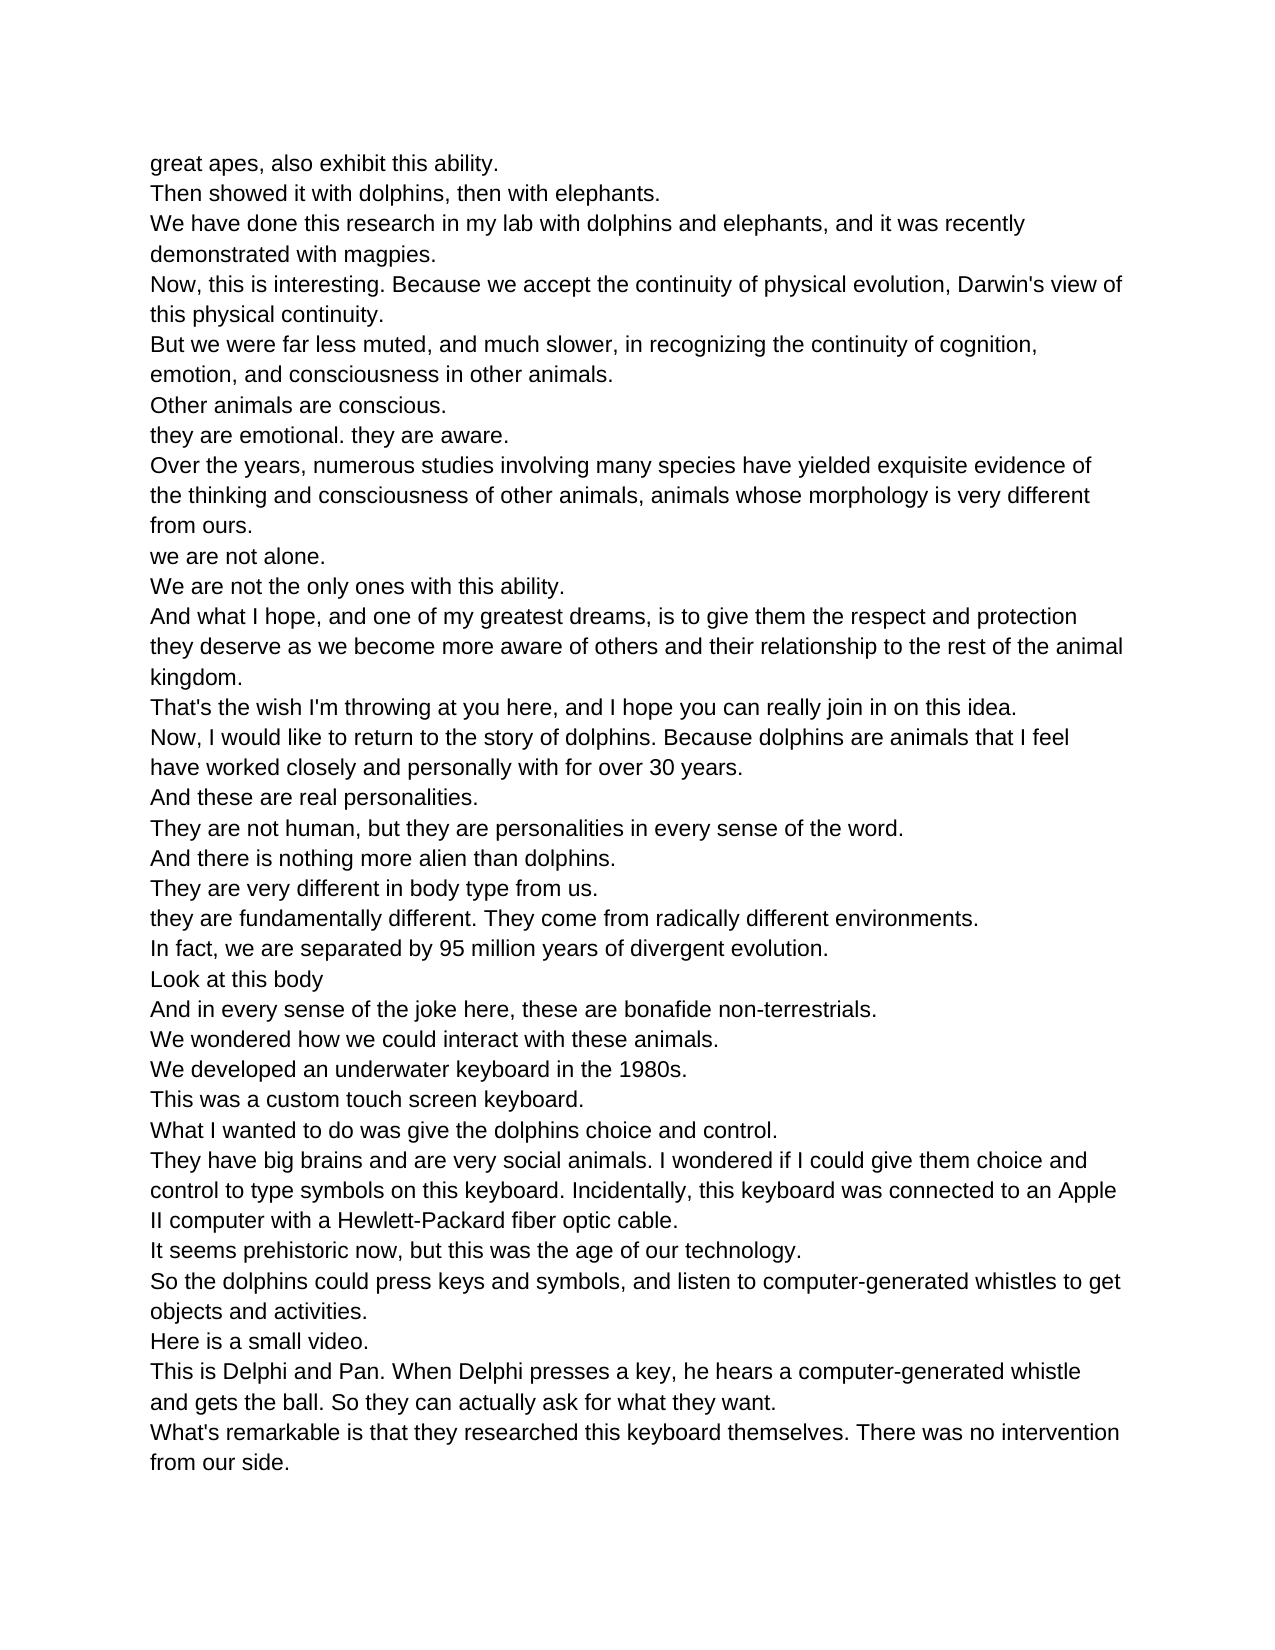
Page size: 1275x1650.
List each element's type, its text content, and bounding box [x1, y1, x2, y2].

text And there is nothing more alien than dolphins. [150, 845, 1125, 871]
text We developed an underwater keyboard in the 1980s. [150, 1056, 1125, 1083]
text We are not the only ones with this ability. [150, 573, 1125, 599]
text we are not alone. [150, 543, 1125, 569]
text This is Delphi and Pan. When Delphi presses a key, he hears a computer-generated whistle and gets the ball. So they can actually ask for what they want. [150, 1358, 1125, 1415]
text Look at this body [150, 966, 1125, 992]
text It seems prehistoric now, but this was the age of our technology. [150, 1237, 1125, 1264]
text What's remarkable is that they researched this keyboard themselves. There was no intervention from our side. [150, 1419, 1125, 1475]
text They are very different in body type from us. [150, 875, 1125, 901]
text Here is a small video. [150, 1328, 1125, 1354]
text And in every sense of the joke here, these are bonafide non-terrestrials. [150, 996, 1125, 1022]
text They are not human, but they are personalities in every sense of the word. [150, 814, 1125, 841]
text That's the wish I'm throwing at you here, and I hope you can really join in on this idea. [150, 694, 1125, 720]
text We have done this research in my lab with dolphins and elephants, and it was recently demonstrated with magpies. [150, 210, 1125, 267]
text They have big brains and are very social animals. I wondered if I could give them choice and control to type symbols on this keyboard. Incidentally, this keyboard was connected to an Apple II computer with a Hewlett-Packard fiber optic cable. [150, 1147, 1125, 1234]
text This was a custom touch screen keyboard. [150, 1086, 1125, 1113]
text What I wanted to do was give the dolphins choice and control. [150, 1117, 1125, 1143]
text they are fundamentally different. They come from radically different environments. [150, 905, 1125, 932]
text But we were far less muted, and much slower, in recognizing the continuity of cognition, emotion, and consciousness in other animals. [150, 331, 1125, 388]
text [150, 150, 1125, 176]
text Now, this is interesting. Because we accept the continuity of physical evolution, Darwin's view of this physical continuity. [150, 271, 1125, 327]
text And what I hope, and one of my greatest dreams, is to give them the respect and protection they deserve as we become more aware of others and their relationship to the rest of the animal kingdom. [150, 603, 1125, 690]
text Other animals are conscious. [150, 392, 1125, 418]
text Then showed it with dolphins, then with elephants. [150, 180, 1125, 207]
text Over the years, numerous studies involving many species have yielded exquisite evidence of the thinking and consciousness of other animals, animals whose morphology is very different from ours. [150, 452, 1125, 539]
text We wondered how we could interact with these animals. [150, 1026, 1125, 1052]
text So the dolphins could press keys and symbols, and listen to computer-generated whistles to get objects and activities. [150, 1268, 1125, 1324]
text And these are real personalities. [150, 784, 1125, 811]
text Now, I would like to return to the story of dolphins. Because dolphins are animals that I feel have worked closely and personally with for over 30 years. [150, 724, 1125, 781]
text In fact, we are separated by 95 million years of divergent evolution. [150, 935, 1125, 962]
text they are emotional. they are aware. [150, 422, 1125, 448]
